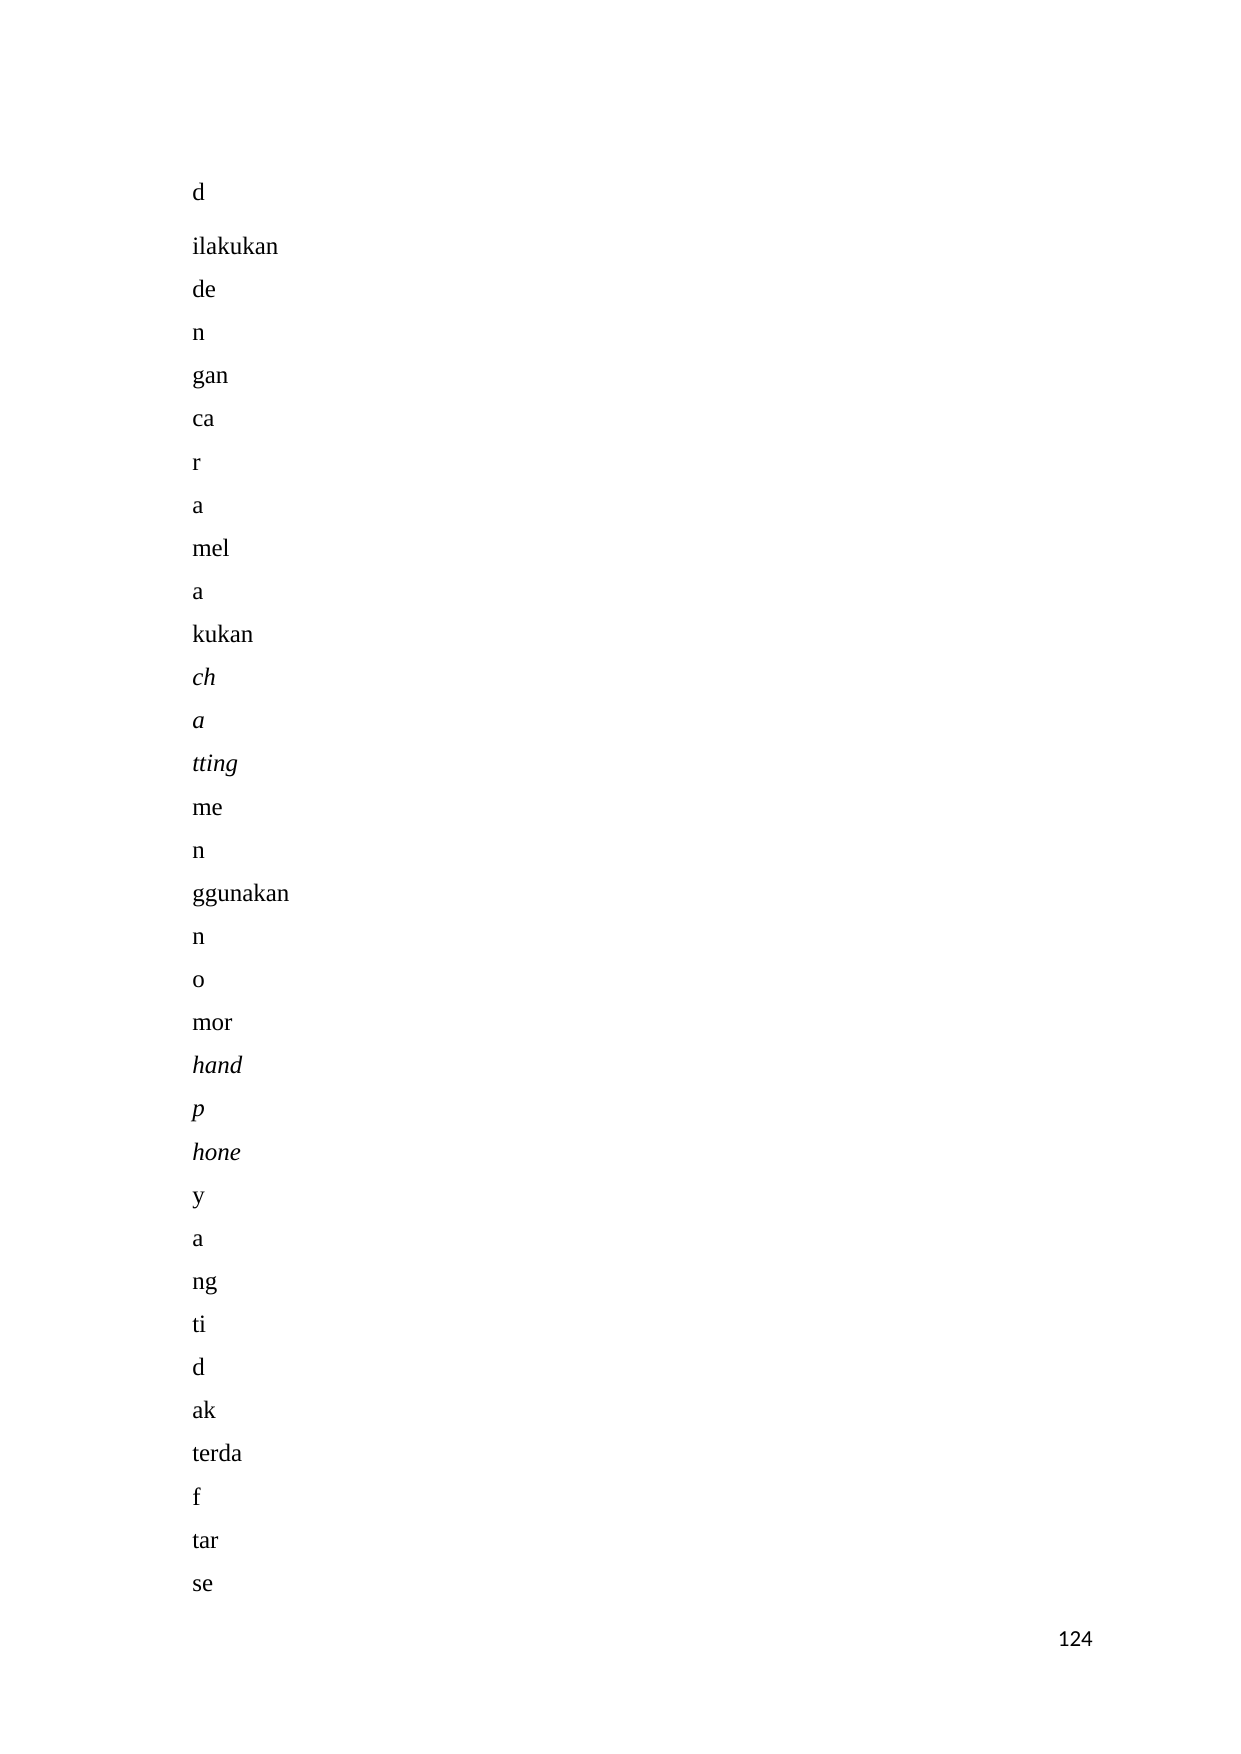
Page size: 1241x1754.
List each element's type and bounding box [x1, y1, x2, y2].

text [192, 177, 1093, 1597]
